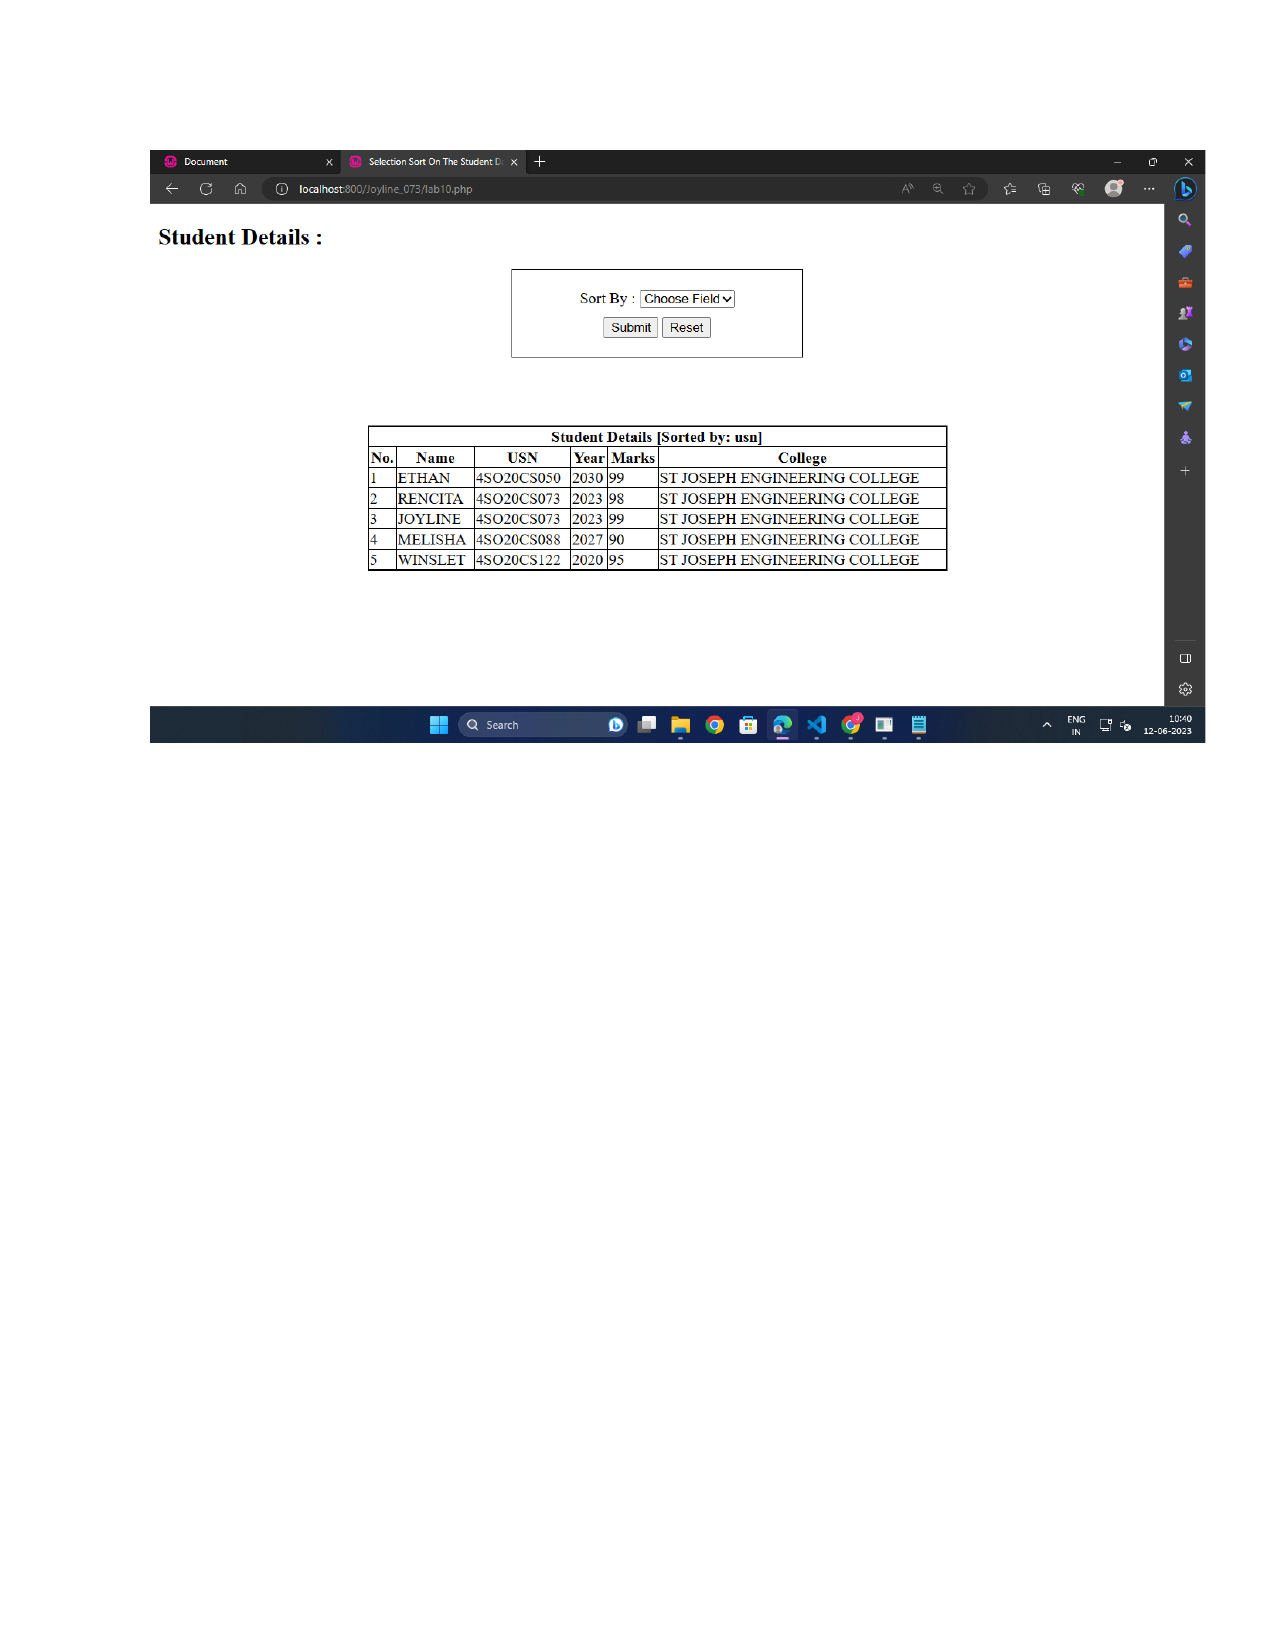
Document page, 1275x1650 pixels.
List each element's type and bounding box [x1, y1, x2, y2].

picture [150, 150, 1206, 743]
